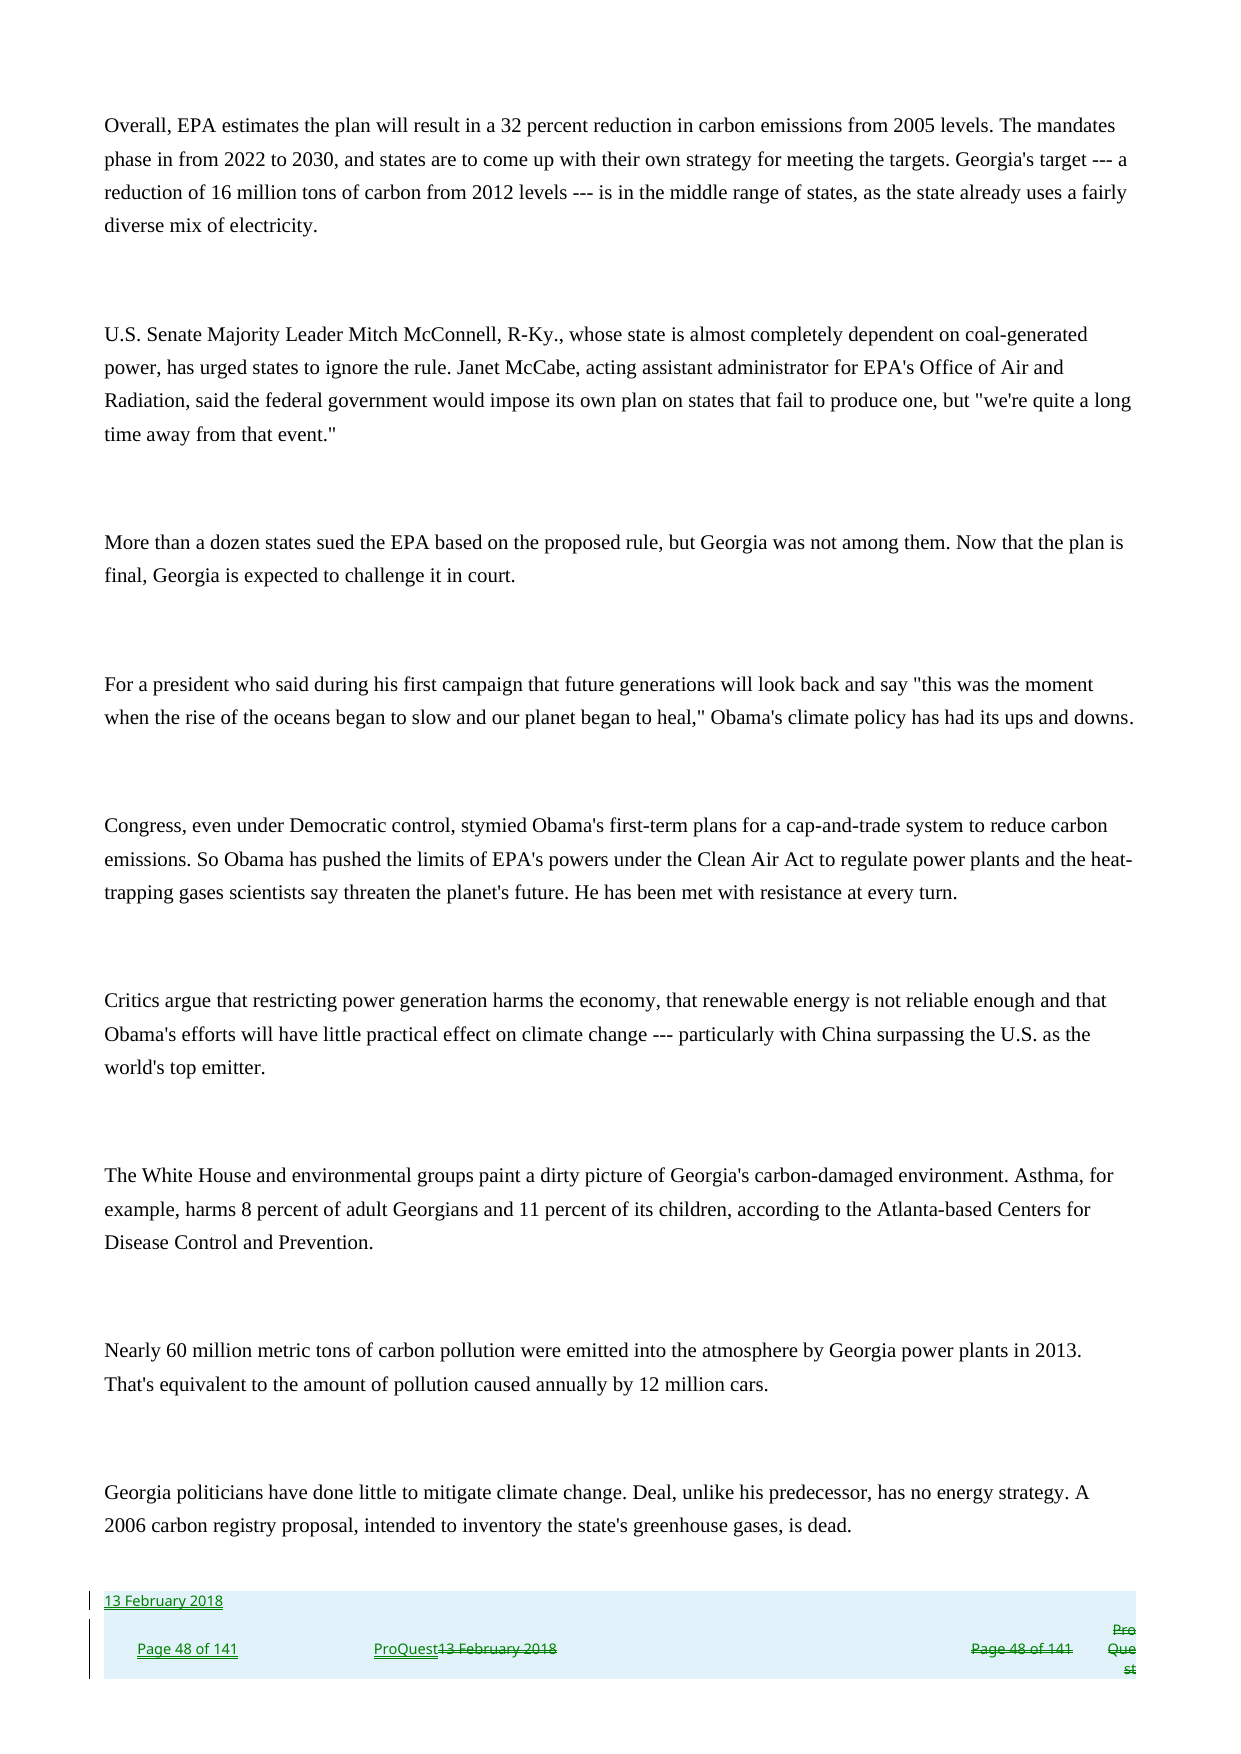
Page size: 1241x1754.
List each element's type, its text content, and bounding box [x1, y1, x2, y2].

text Critics argue that restricting power generation harms the economy, that renewable energy is not reliable enough and that Obama's efforts will have little practical effect on climate change --- particularly with China surpassing the U.S. as the world's top emitter. [104, 979, 1136, 1079]
text Congress, even under Democratic control, stymied Obama's first-term plans for a cap-and-trade system to reduce carbon emissions. So Obama has pushed the limits of EPA's powers under the Clean Air Act to regulate power plants and the heat-trapping gases scientists say threaten the planet's future. He has been met with resistance at every turn. [104, 804, 1136, 904]
text Overall, EPA estimates the plan will result in a 32 percent reduction in carbon emissions from 2005 levels. The mandates phase in from 2022 to 2030, and states are to come up with their own strategy for meeting the targets. Georgia's target --- a reduction of 16 million tons of carbon from 2012 levels --- is in the middle range of states, as the state already uses a fairly diverse mix of electricity. [104, 104, 1136, 237]
text More than a dozen states sued the EPA based on the proposed rule, but Georgia was not among them. Now that the plan is final, Georgia is expected to challenge it in court. [104, 521, 1136, 587]
text U.S. Senate Majority Leader Mitch McConnell, R-Ky., whose state is almost completely dependent on coal-generated power, has urged states to ignore the rule. Janet McCabe, acting assistant administrator for EPA's Office of Air and Radiation, said the federal government would impose its own plan on states that fail to produce one, but "we're quite a long time away from that event." [104, 312, 1136, 446]
text Georgia politicians have done little to mitigate climate change. Deal, unlike his predecessor, has no energy strategy. A 2006 carbon registry proposal, intended to inventory the state's greenhouse gases, is dead. [104, 1471, 1136, 1537]
text The White House and environmental groups paint a dirty picture of Georgia's carbon-damaged environment. Asthma, for example, harms 8 percent of adult Georgians and 11 percent of its children, according to the Atlanta-based Centers for Disease Control and Prevention. [104, 1154, 1136, 1254]
text For a president who said during his first campaign that future generations will look back and say "this was the moment when the rise of the oceans began to slow and our planet began to heal," Obama's climate policy has had its ups and downs. [104, 662, 1136, 729]
text Nearly 60 million metric tons of carbon pollution were emitted into the atmosphere by Georgia power plants in 2013. That's equivalent to the amount of pollution caused annually by 12 million cars. [104, 1329, 1136, 1396]
